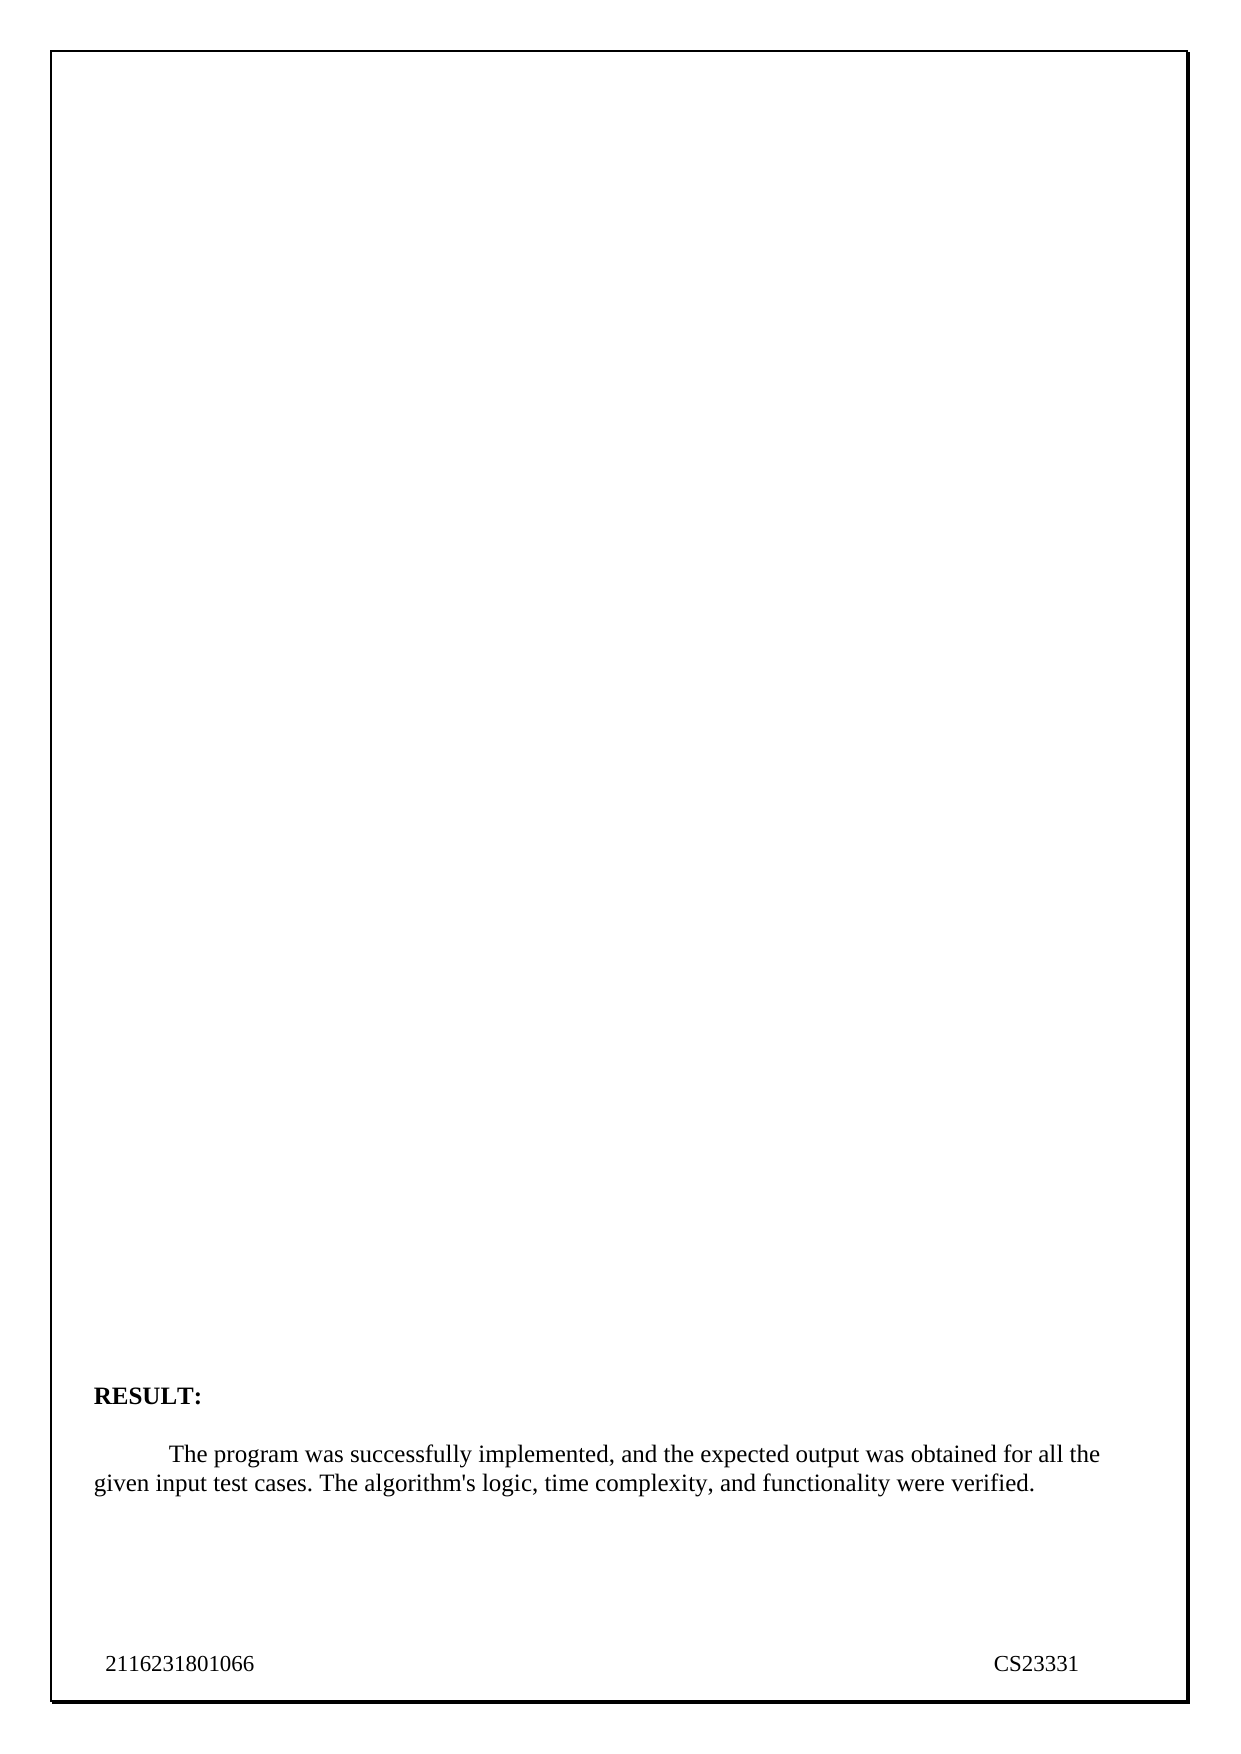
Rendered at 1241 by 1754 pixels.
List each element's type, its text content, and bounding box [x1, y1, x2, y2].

text The program was successfully implemented, and the expected output was obtained for all the given input test cases. The algorithm's logic, time complexity, and functionality were verified. [94, 1439, 1153, 1496]
text RESULT: [94, 1381, 1153, 1410]
